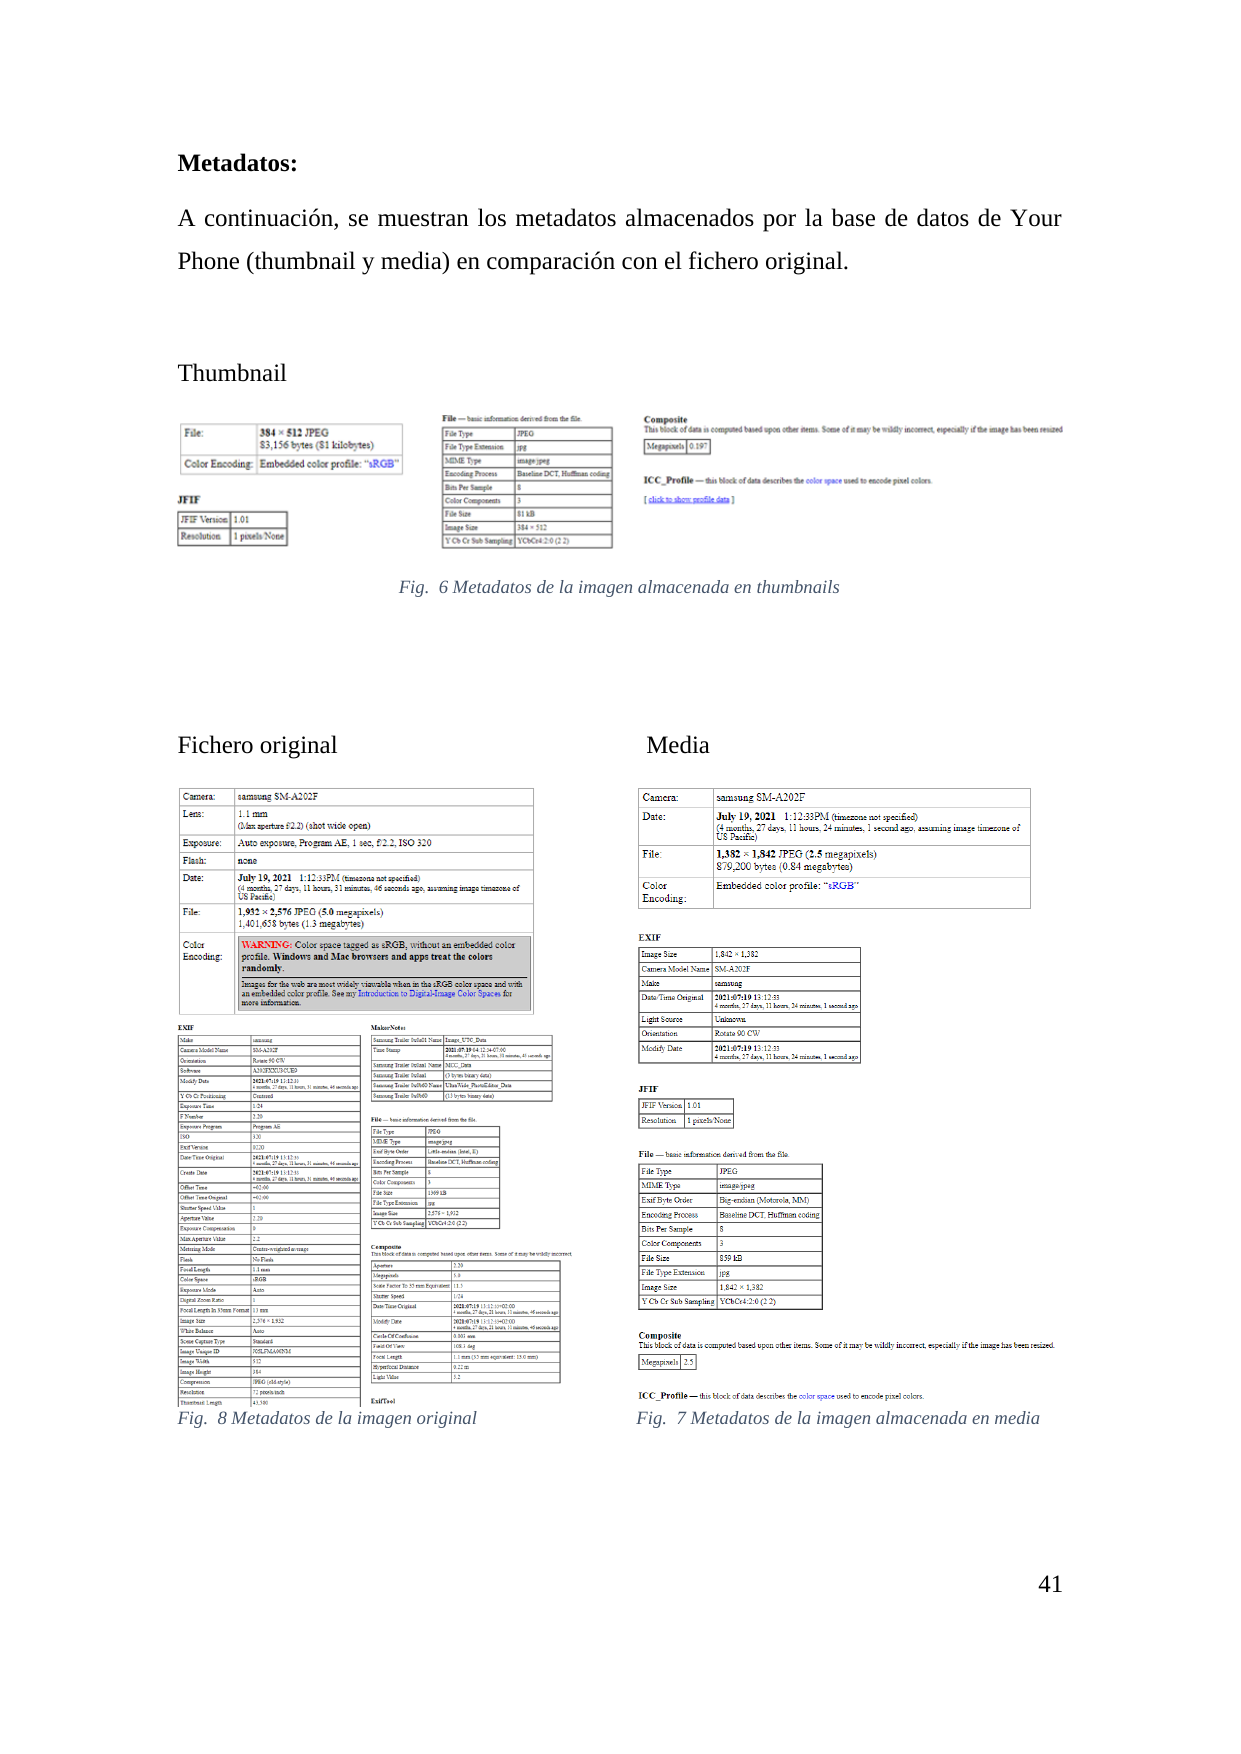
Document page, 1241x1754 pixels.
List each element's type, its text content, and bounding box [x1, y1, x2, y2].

text Fichero original Media [177, 730, 1063, 759]
picture [632, 783, 1033, 912]
text A continuación, se muestran los metadatos almacenados por la base de datos de Your Phone (thumbnail y media) en comparación con el fichero original. [177, 203, 1063, 275]
text Fig. 6 Metadatos de la imagen almacenada en thumbnails [177, 576, 1063, 598]
picture [636, 931, 1057, 1406]
picture [177, 413, 1063, 550]
text Metadatos: [177, 148, 1063, 176]
text Thumbnail [177, 358, 1063, 386]
picture [177, 787, 572, 1407]
